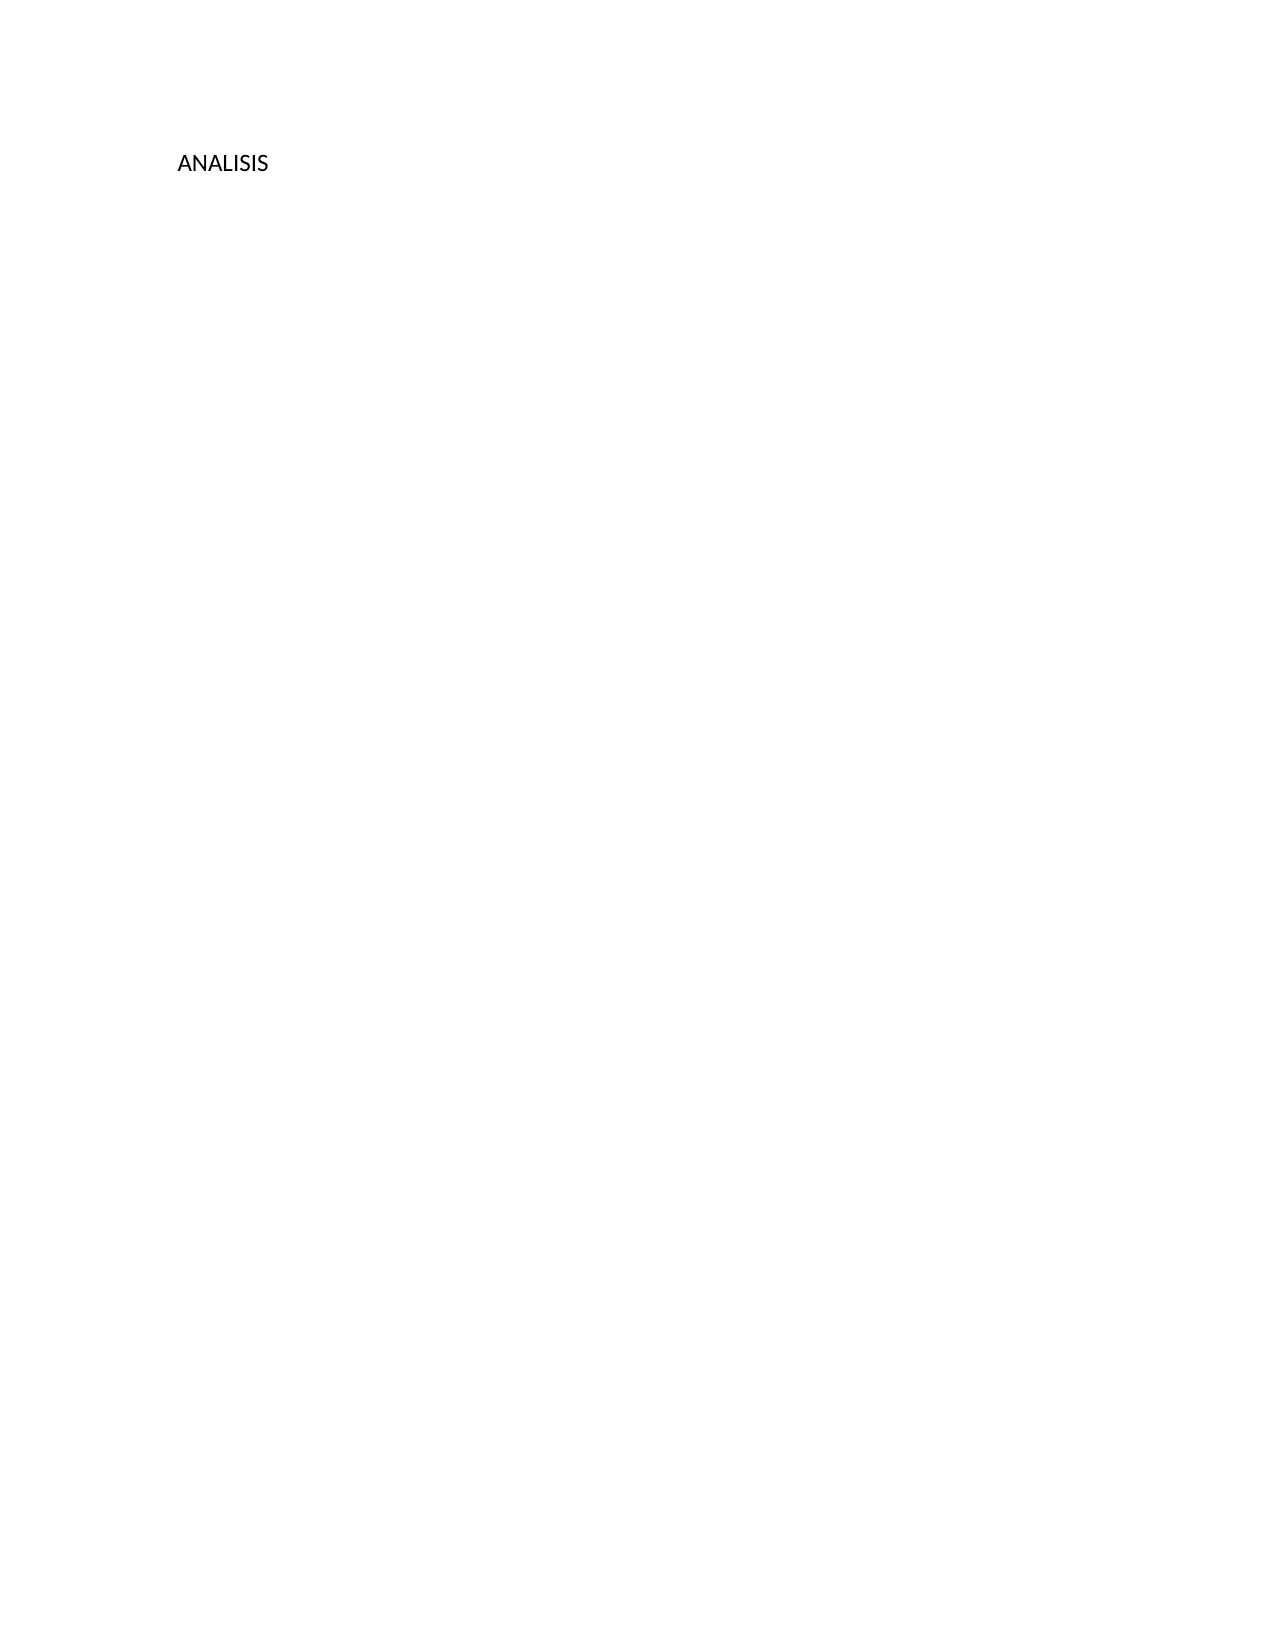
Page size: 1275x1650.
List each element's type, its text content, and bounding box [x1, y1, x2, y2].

text ANALISIS [177, 148, 1098, 178]
